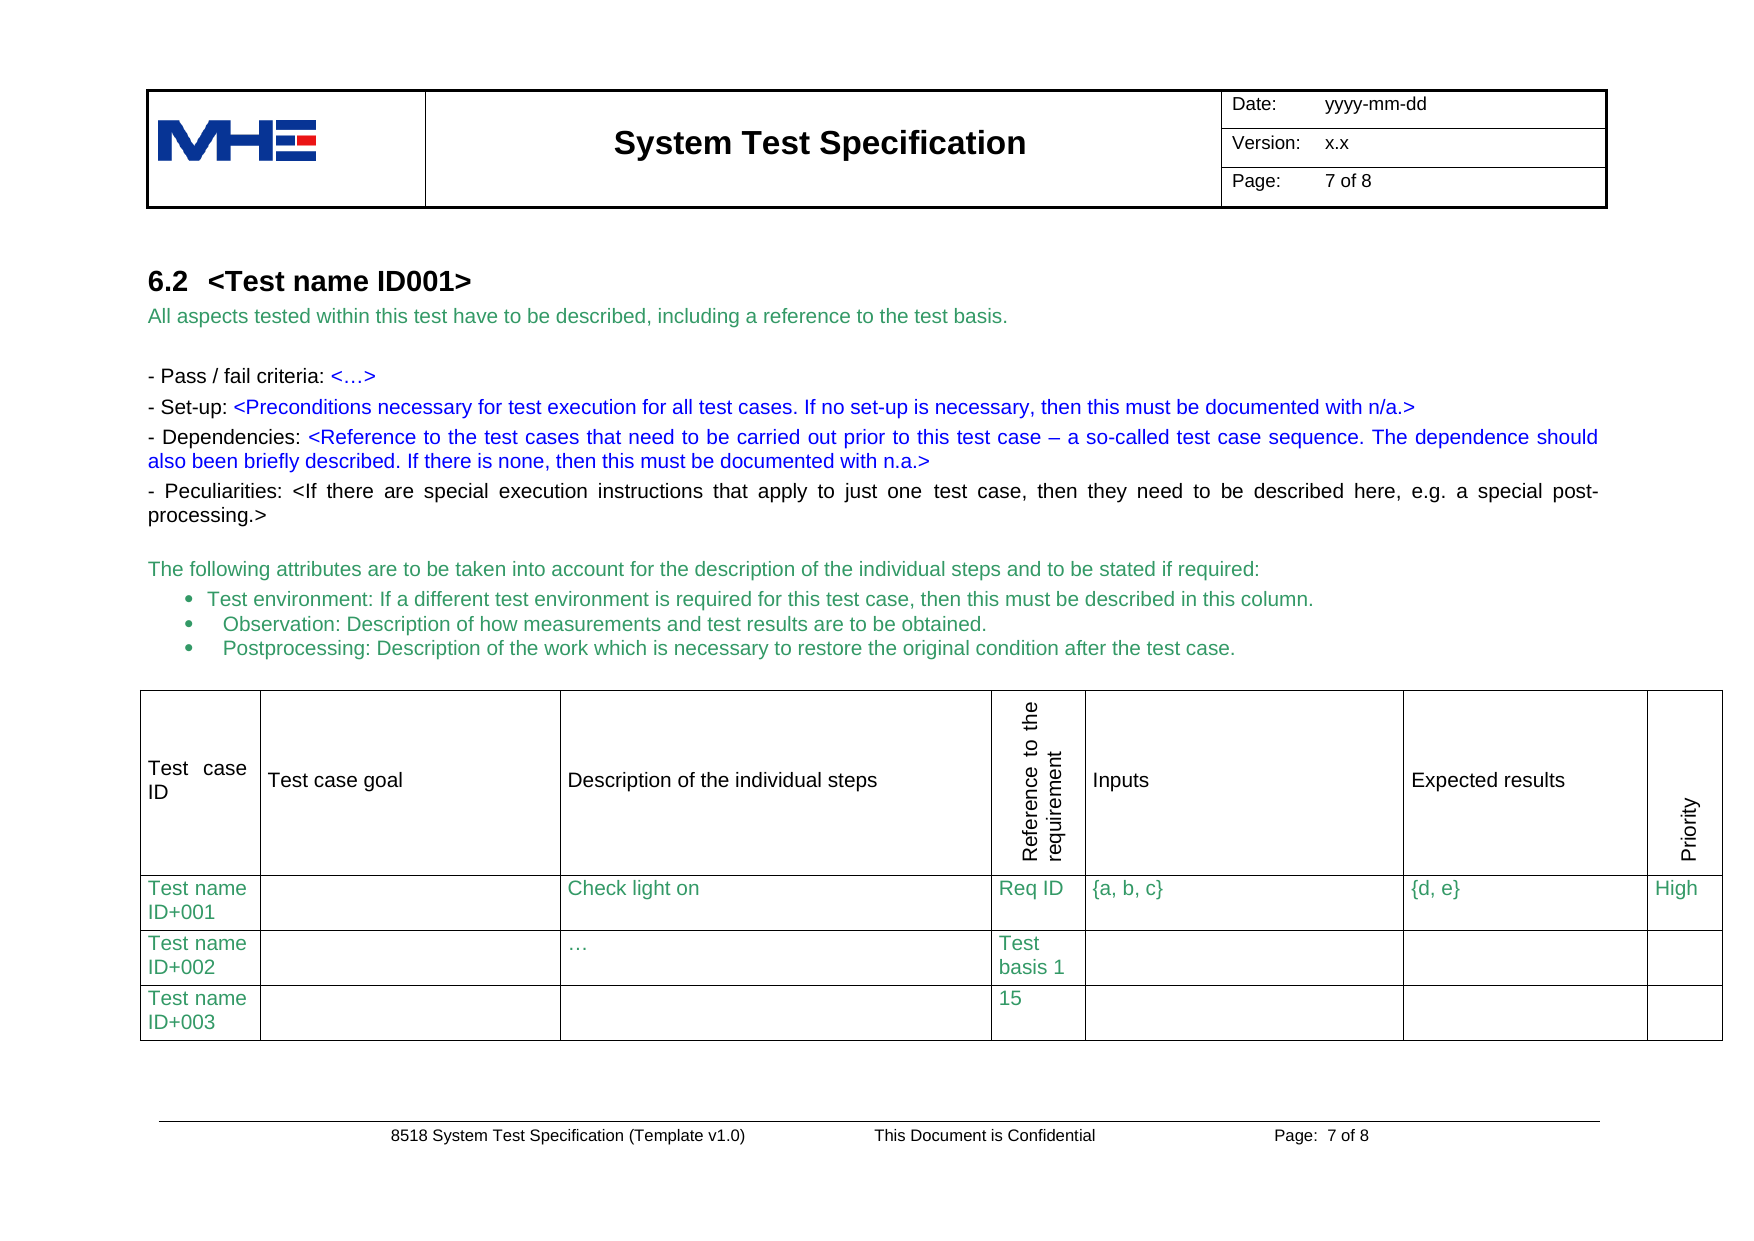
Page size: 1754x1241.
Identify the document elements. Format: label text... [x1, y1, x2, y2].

table_cell Test name ID+003 [141, 986, 260, 1040]
table_cell [261, 986, 560, 1040]
table_cell Test name ID+002 [141, 931, 260, 985]
table_header Test case ID [141, 691, 260, 875]
table_cell {a, b, c} [1086, 876, 1403, 930]
subtitle <Test name ID001> [148, 264, 1606, 298]
table_cell Check light on [561, 876, 991, 930]
list Observation: Description of how measurements and test results are to be obtained. [185, 611, 1606, 635]
table_header Expected results [1404, 691, 1647, 875]
table_header Description of the individual steps [561, 691, 991, 875]
picture [158, 120, 318, 165]
table_cell Req ID [992, 876, 1085, 930]
table_cell Test basis 1 [992, 931, 1085, 985]
text - Pass / fail criteria: <…> [148, 364, 1600, 388]
table_cell {d, e} [1404, 876, 1647, 930]
text The following attributes are to be taken into account for the description of the individual steps and to be stated if required: [148, 557, 1600, 581]
table_cell [261, 876, 560, 930]
table_header Inputs [1086, 691, 1403, 875]
table_cell [1086, 986, 1403, 1040]
table_header Test case goal [261, 691, 560, 875]
table_cell [1648, 931, 1722, 985]
text All aspects tested within this test have to be described, including a reference to the test basis. [148, 304, 1600, 328]
table_cell [1404, 931, 1647, 985]
list Test environment: If a different test environment is required for this test case, then this must be described in this column. [185, 587, 1606, 611]
table_header Priority [1648, 691, 1722, 875]
table_cell [561, 986, 991, 1040]
table_cell [1648, 986, 1722, 1040]
list Postprocessing: Description of the work which is necessary to restore the original condition after the test case. [185, 635, 1606, 659]
table_cell [261, 931, 560, 985]
text - Dependencies: <Reference to the test cases that need to be carried out prior to this test case – a so-called test case sequence. The dependence should also been briefly described. If there is none, then this must be documented with n.a.> [148, 425, 1600, 473]
table_cell [1404, 986, 1647, 1040]
table_cell High [1648, 876, 1722, 930]
table_cell … [561, 931, 991, 985]
text - Set-up: <Preconditions necessary for test execution for all test cases. If no set-up is necessary, then this must be documented with n/a.> [148, 394, 1600, 418]
table_cell Test name ID+001 [141, 876, 260, 930]
table_cell 15 [992, 986, 1085, 1040]
table_header Reference to the requirement [992, 691, 1085, 875]
text - Peculiarities: <If there are special execution instructions that apply to just one test case, then they need to be described here, e.g. a special post-processing.> [148, 479, 1600, 551]
table_cell [1086, 931, 1403, 985]
